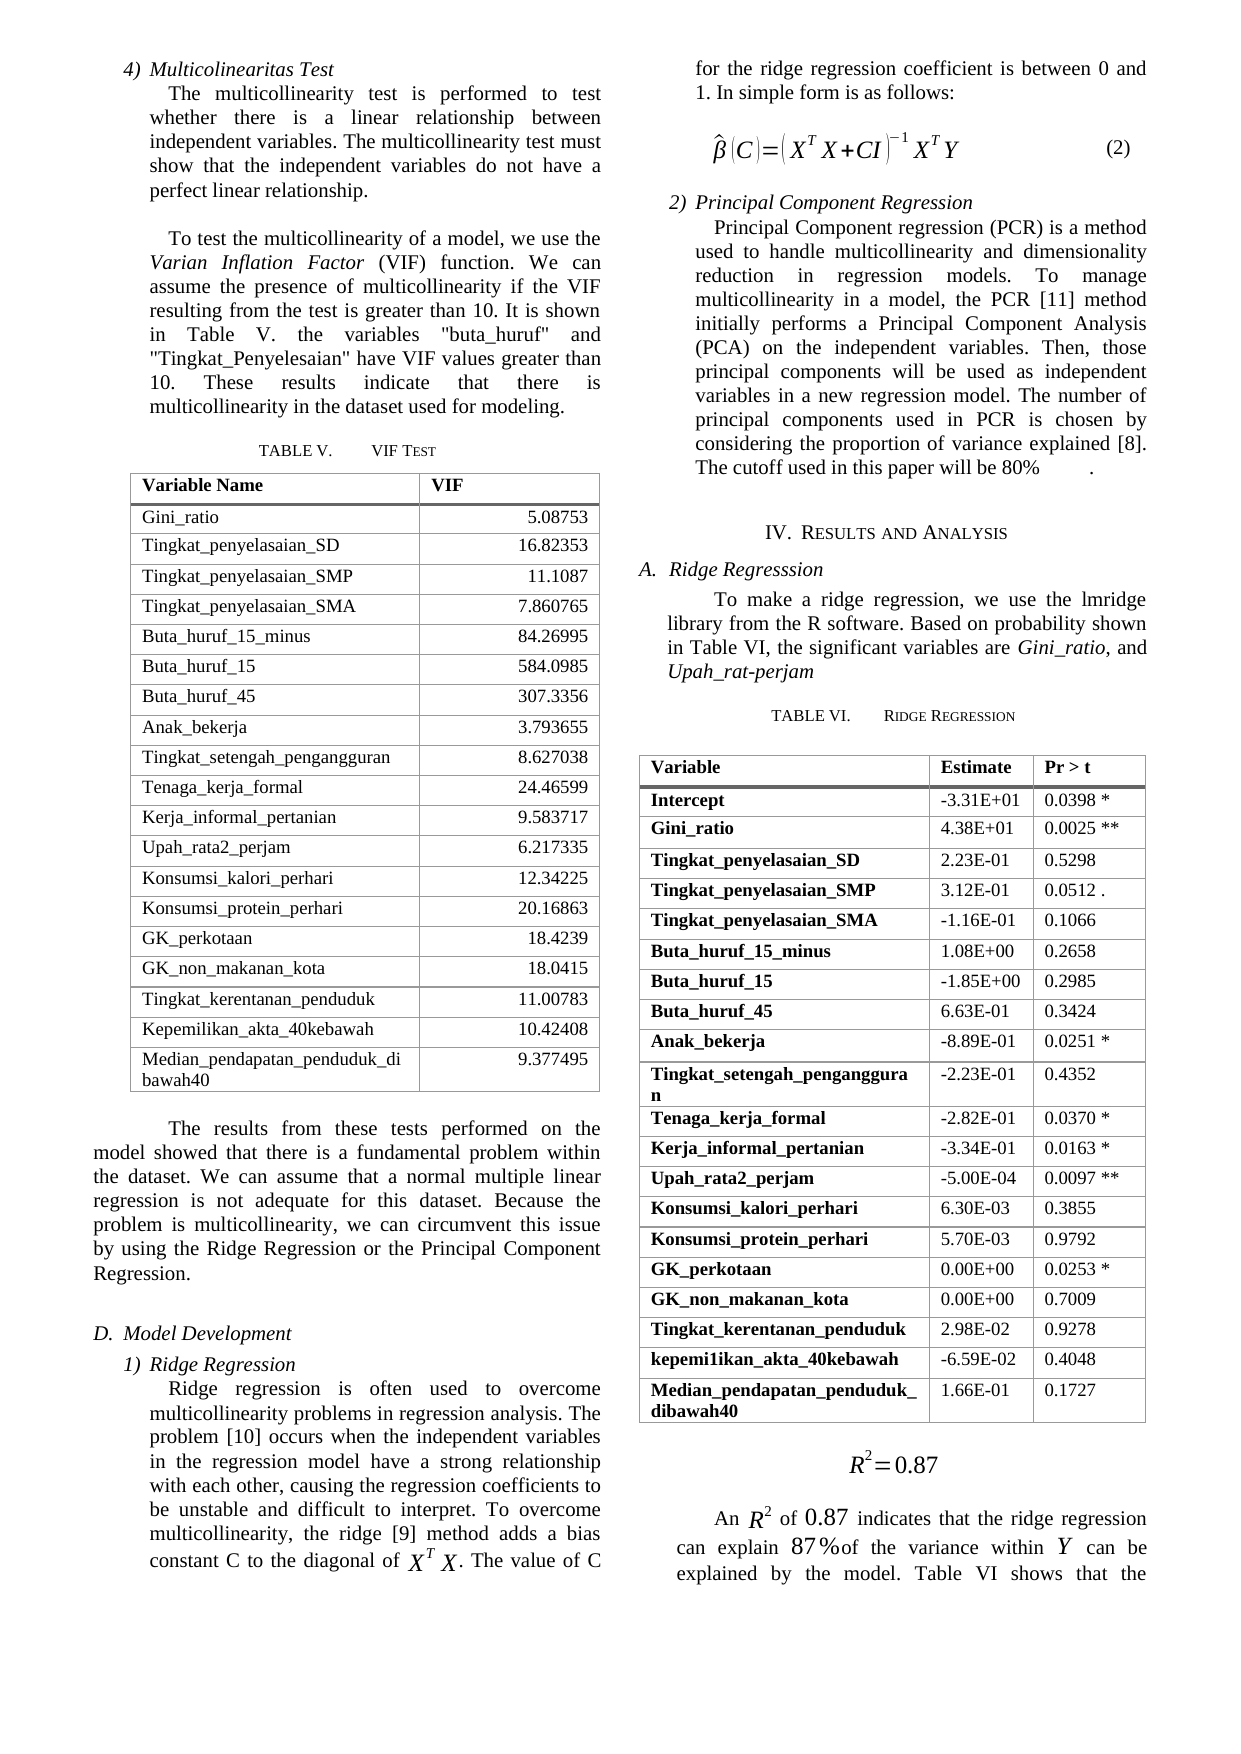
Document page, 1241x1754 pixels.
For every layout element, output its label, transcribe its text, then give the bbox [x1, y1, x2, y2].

table_cell -1.16E-01 [930, 909, 1033, 938]
table_cell 3.793655 [420, 716, 599, 745]
table_cell 0.0251 * [1034, 1030, 1145, 1061]
table_cell Konsumsi_protein_perhari [131, 897, 419, 926]
table_cell Tingkat_setengah_pengangguran [640, 1063, 929, 1106]
table_cell 0.00E+00 [930, 1258, 1033, 1287]
table_cell Konsumsi_protein_perhari [640, 1228, 929, 1257]
table_cell 2.23E-01 [930, 849, 1033, 878]
table_cell -6.59E-02 [930, 1348, 1033, 1377]
table_cell 10.42408 [420, 1018, 599, 1047]
table_cell GK_non_makanan_kota [131, 957, 419, 986]
text The results from these tests performed on the model showed that there is a fundamental problem within the dataset. We can assume that a normal multiple linear regression is not adequate for this dataset. Because the problem is multicollinearity, we can circumvent this issue by using the Ridge Regression or the Principal Component Regression. [93, 1116, 601, 1284]
table_cell Kerja_informal_pertanian [131, 806, 419, 835]
text Ridge regression is often used to overcome multicollinearity problems in regression analysis. The problem [10] occurs when the independent variables in the regression model have a strong relationship with each other, causing the regression coefficients to be unstable and difficult to interpret. To overcome multicollinearity, the ridge [9] method adds a bias constant C to the diagonal of . The value of C for the ridge regression coefficient is between 0 and 1. In simple form is as follows: [149, 1376, 601, 1576]
table_cell Tingkat_penyelasaian_SD [640, 849, 929, 878]
table_cell 11.00783 [420, 988, 599, 1017]
table_cell Tingkat_penyelasaian_SMP [131, 565, 419, 594]
table_cell 307.3356 [420, 685, 599, 714]
table_header Pr > t [1034, 756, 1145, 785]
text Ridge Regression [639, 708, 1147, 743]
table_cell 0.4352 [1034, 1063, 1145, 1106]
table_cell 9.377495 [420, 1048, 599, 1091]
table_cell -1.85E+00 [930, 970, 1033, 999]
table_cell 6.217335 [420, 836, 599, 866]
table_cell 0.3855 [1034, 1197, 1145, 1226]
table_cell 1.66E-01 [930, 1379, 1033, 1422]
subtitle Multicolinearitas Test [93, 56, 601, 81]
table_cell Buta_huruf_15 [640, 970, 929, 999]
table_cell Tingkat_setengah_pengangguran [131, 746, 419, 775]
table_cell 3.12E-01 [930, 879, 1033, 908]
table_cell 16.82353 [420, 534, 599, 563]
table_cell 12.34225 [420, 867, 599, 896]
table_cell Buta_huruf_15_minus [640, 940, 929, 969]
table_cell Kepemilikan_akta_40kebawah [131, 1018, 419, 1047]
table_cell Intercept [640, 789, 929, 816]
table_cell 0.1066 [1034, 909, 1145, 938]
table_cell Tingkat_penyelasaian_SMA [640, 909, 929, 938]
table_cell 0.0163 * [1034, 1137, 1145, 1166]
subtitle Model Development [93, 1321, 601, 1345]
table_cell 0.9792 [1034, 1228, 1145, 1257]
table_cell 0.0025 ** [1034, 817, 1145, 848]
table_cell 584.0985 [420, 655, 599, 684]
table_cell Gini_ratio [640, 817, 929, 848]
subtitle Principal Component Regression [639, 189, 1147, 214]
table_cell Buta_huruf_45 [640, 1000, 929, 1029]
table_cell 0.2985 [1034, 970, 1145, 999]
table_cell Median_pendapatan_penduduk_dibawah40 [131, 1048, 419, 1091]
table_cell 0.00E+00 [930, 1288, 1033, 1317]
text The multicollinearity test is performed to test whether there is a linear relationship between independent variables. The multicollinearity test must show that the independent variables do not have a perfect linear relationship. [149, 81, 601, 202]
table_cell Tingkat_penyelasaian_SMP [640, 879, 929, 908]
table_cell 20.16863 [420, 897, 599, 926]
table_cell Konsumsi_kalori_perhari [131, 867, 419, 896]
table_cell 5.08753 [420, 506, 599, 533]
table_cell GK_perkotaan [131, 927, 419, 956]
table_cell 0.5298 [1034, 849, 1145, 878]
text (2) [695, 128, 1147, 189]
subtitle Ridge Regresssion [639, 557, 1147, 581]
table_cell GK_perkotaan [640, 1258, 929, 1287]
table_cell 8.627038 [420, 746, 599, 775]
table_cell Tenaga_kerja_formal [131, 776, 419, 805]
table_cell Tingkat_penyelasaian_SMA [131, 595, 419, 624]
table_cell Upah_rata2_perjam [131, 836, 419, 866]
subtitle Results and Analysis [639, 520, 1147, 544]
table_cell -8.89E-01 [930, 1030, 1033, 1061]
table_cell 0.7009 [1034, 1288, 1145, 1317]
table_cell 0.4048 [1034, 1348, 1145, 1377]
table_cell 11.1087 [420, 565, 599, 594]
table_cell kepemi1ikan_akta_40kebawah [640, 1348, 929, 1377]
table_cell -3.34E-01 [930, 1137, 1033, 1166]
table_cell Kerja_informal_pertanian [640, 1137, 929, 1166]
table_cell Upah_rata2_perjam [640, 1167, 929, 1196]
table_cell 4.38E+01 [930, 817, 1033, 848]
text To test the multicollinearity of a model, we use the Varian Inflation Factor (VIF) function. We can assume the presence of multicollinearity if the VIF resulting from the test is greater than 10. It is shown in Table V. the variables "buta_huruf" and "Tingkat_Penyelesaian" have VIF values greater than 10. These results indicate that there is multicollinearity in the dataset used for modeling. [149, 226, 601, 418]
table_cell Gini_ratio [131, 506, 419, 533]
table_cell 9.583717 [420, 806, 599, 835]
table_cell 24.46599 [420, 776, 599, 805]
table_cell 0.9278 [1034, 1318, 1145, 1347]
table_cell 5.70E-03 [930, 1228, 1033, 1257]
table_cell Tenaga_kerja_formal [640, 1107, 929, 1136]
table_cell 0.0370 * [1034, 1107, 1145, 1136]
table_cell Anak_bekerja [131, 716, 419, 745]
table_cell Median_pendapatan_penduduk_dibawah40 [640, 1379, 929, 1422]
table_header Estimate [930, 756, 1033, 785]
table_cell -2.82E-01 [930, 1107, 1033, 1136]
table_cell Tingkat_kerentanan_penduduk [640, 1318, 929, 1347]
table_cell 0.1727 [1034, 1379, 1145, 1422]
table_cell 0.2658 [1034, 940, 1145, 969]
table_cell 0.0097 ** [1034, 1167, 1145, 1196]
text To make a ridge regression, we use the lmridge library from the R software. Based on probability shown in Table VI, the significant variables are Gini_ratio, and Upah_rat-perjam [667, 587, 1147, 683]
table_cell Anak_bekerja [640, 1030, 929, 1061]
table_cell 2.98E-02 [930, 1318, 1033, 1347]
subtitle Ridge Regression [93, 1351, 601, 1376]
table_cell 7.860765 [420, 595, 599, 624]
table_cell 6.30E-03 [930, 1197, 1033, 1226]
table_cell Tingkat_penyelasaian_SD [131, 534, 419, 563]
text VIF Test [93, 443, 601, 460]
table_cell -5.00E-04 [930, 1167, 1033, 1196]
table_cell 18.0415 [420, 957, 599, 986]
table_cell Buta_huruf_15_minus [131, 625, 419, 654]
table_header Variable [640, 756, 929, 785]
table_cell 0.0512 . [1034, 879, 1145, 908]
table_header VIF [420, 474, 599, 503]
table_cell 84.26995 [420, 625, 599, 654]
table_cell -2.23E-01 [930, 1063, 1033, 1106]
table_cell Konsumsi_kalori_perhari [640, 1197, 929, 1226]
table_cell 18.4239 [420, 927, 599, 956]
table_cell 0.0398 * [1034, 789, 1145, 816]
table_cell Buta_huruf_15 [131, 655, 419, 684]
table_cell -3.31E+01 [930, 789, 1033, 816]
table_cell 0.3424 [1034, 1000, 1145, 1029]
table_cell Buta_huruf_45 [131, 685, 419, 714]
table_cell 6.63E-01 [930, 1000, 1033, 1029]
table_cell GK_non_makanan_kota [640, 1288, 929, 1317]
table_header Variable Name [131, 474, 419, 503]
table_cell 0.0253 * [1034, 1258, 1145, 1287]
table_cell Tingkat_kerentanan_penduduk [131, 988, 419, 1017]
table_cell 1.08E+00 [930, 940, 1033, 969]
text Principal Component regression (PCR) is a method used to handle multicollinearity and dimensionality reduction in regression models. To manage multicollinearity in a model, the PCR [11] method initially performs a Principal Component Analysis (PCA) on the independent variables. Then, those principal components will be used as independent variables in a new regression model. The number of principal components used in PCR is chosen by considering the proportion of variance explained [8]. The cutoff used in this paper will be 80% . [695, 214, 1147, 503]
